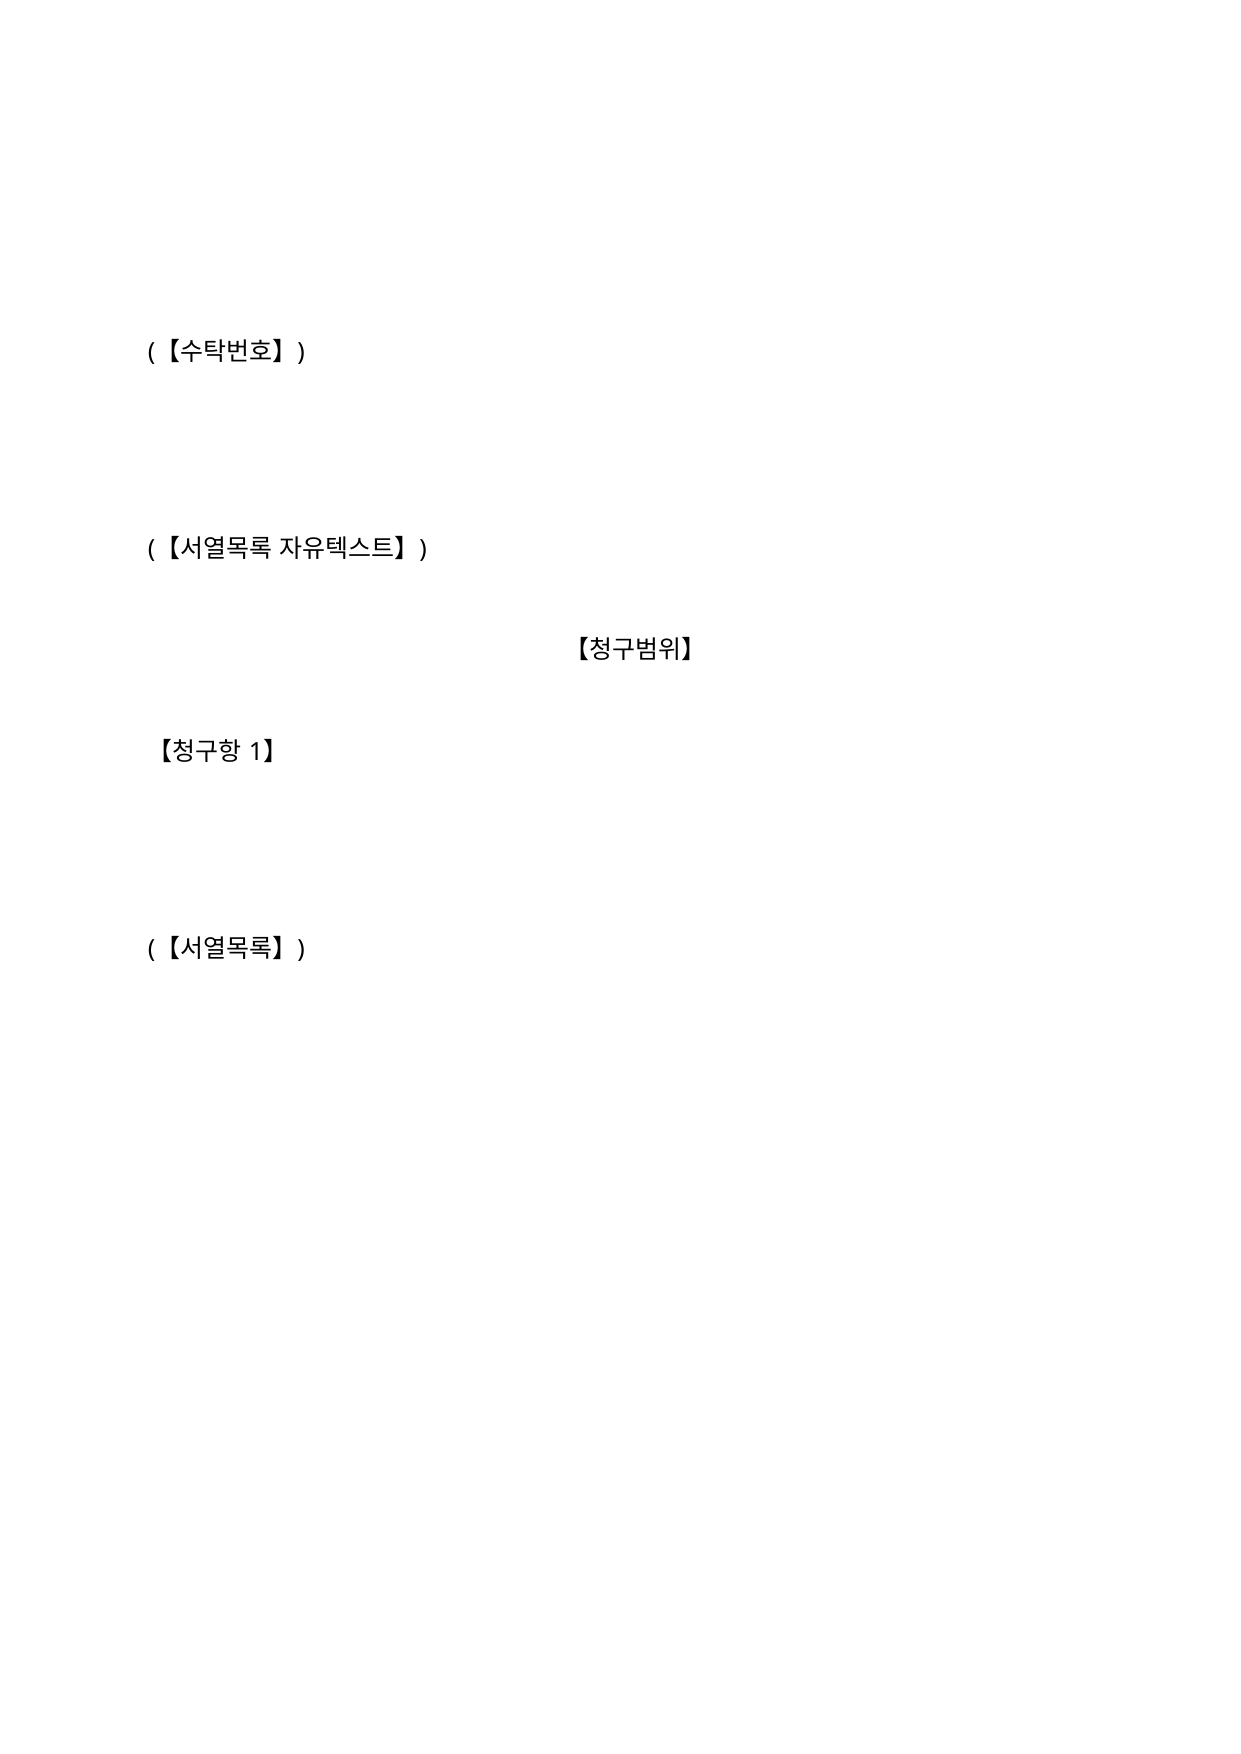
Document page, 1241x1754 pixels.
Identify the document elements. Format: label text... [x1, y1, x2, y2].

text 【청구항 1】 [148, 731, 1122, 767]
text (【서열목록】) [148, 928, 1122, 964]
text 【청구범위】 [148, 630, 1122, 666]
text (【수탁번호】) [148, 332, 1122, 368]
text (【서열목록 자유텍스트】) [148, 528, 1122, 564]
